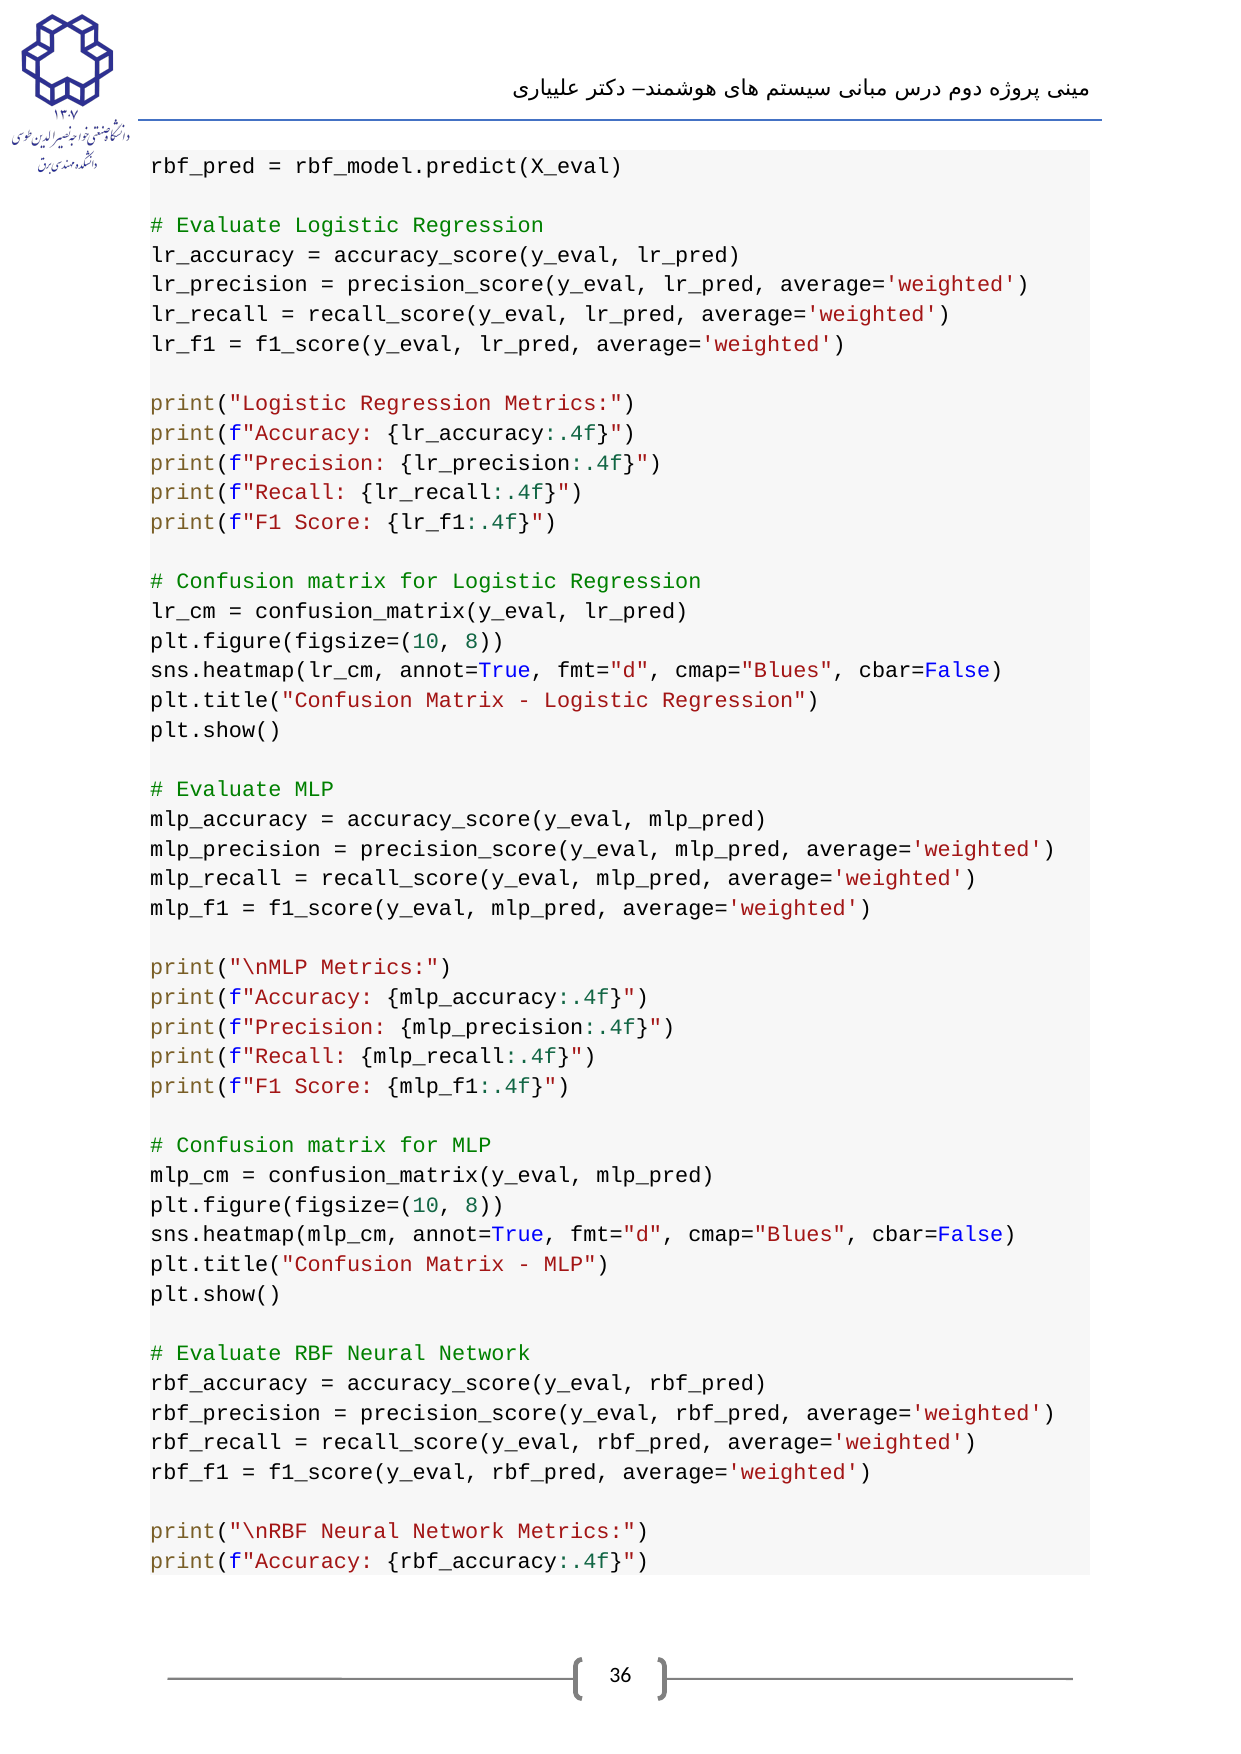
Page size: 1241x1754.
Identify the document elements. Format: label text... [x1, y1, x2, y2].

text lr_accuracy = accuracy_score(y_eval, lr_pred) [150, 239, 1090, 269]
text print("Logistic Regression Metrics:") [150, 387, 1090, 417]
text print(f"Accuracy: {lr_accuracy:.4f}") [150, 417, 1090, 447]
text print(f"Accuracy: {rbf_accuracy:.4f}") [150, 1545, 1090, 1575]
text print(f"Recall: {lr_recall:.4f}") [150, 477, 1090, 506]
text mlp_recall = recall_score(y_eval, mlp_pred, average='weighted') [150, 862, 1090, 892]
text # Evaluate MLP [150, 773, 1090, 803]
text # Confusion matrix for MLP [150, 1130, 1090, 1159]
text lr_cm = confusion_matrix(y_eval, lr_pred) [150, 595, 1090, 625]
text sns.heatmap(lr_cm, annot=True, fmt="d", cmap="Blues", cbar=False) [150, 655, 1090, 684]
text print("\nMLP Metrics:") [150, 952, 1090, 981]
text sns.heatmap(mlp_cm, annot=True, fmt="d", cmap="Blues", cbar=False) [150, 1219, 1090, 1248]
text mlp_accuracy = accuracy_score(y_eval, mlp_pred) [150, 803, 1090, 833]
text mlp_precision = precision_score(y_eval, mlp_pred, average='weighted') [150, 833, 1090, 862]
text print(f"Precision: {mlp_precision:.4f}") [150, 1011, 1090, 1041]
text mlp_cm = confusion_matrix(y_eval, mlp_pred) [150, 1159, 1090, 1189]
text # Evaluate Logistic Regression [150, 209, 1090, 239]
text print(f"Precision: {lr_precision:.4f}") [150, 447, 1090, 477]
text plt.figure(figsize=(10, 8)) [150, 1189, 1090, 1219]
text lr_recall = recall_score(y_eval, lr_pred, average='weighted') [150, 298, 1090, 328]
text rbf_pred = rbf_model.predict(X_eval) [150, 150, 1090, 180]
text # Evaluate RBF Neural Network [150, 1337, 1090, 1367]
text plt.title("Confusion Matrix - Logistic Regression") [150, 684, 1090, 714]
text rbf_accuracy = accuracy_score(y_eval, rbf_pred) [150, 1367, 1090, 1397]
text rbf_precision = precision_score(y_eval, rbf_pred, average='weighted') [150, 1397, 1090, 1427]
text # Confusion matrix for Logistic Regression [150, 566, 1090, 595]
text plt.title("Confusion Matrix - MLP") [150, 1248, 1090, 1278]
text plt.figure(figsize=(10, 8)) [150, 625, 1090, 655]
text print(f"F1 Score: {lr_f1:.4f}") [150, 506, 1090, 536]
text print("\nRBF Neural Network Metrics:") [150, 1516, 1090, 1545]
picture [0, 2, 141, 181]
text print(f"Recall: {mlp_recall:.4f}") [150, 1041, 1090, 1070]
text lr_precision = precision_score(y_eval, lr_pred, average='weighted') [150, 269, 1090, 298]
text print(f"F1 Score: {mlp_f1:.4f}") [150, 1070, 1090, 1100]
text rbf_recall = recall_score(y_eval, rbf_pred, average='weighted') [150, 1427, 1090, 1456]
text plt.show() [150, 1278, 1090, 1308]
text plt.show() [150, 714, 1090, 744]
text rbf_f1 = f1_score(y_eval, rbf_pred, average='weighted') [150, 1456, 1090, 1486]
text mlp_f1 = f1_score(y_eval, mlp_pred, average='weighted') [150, 892, 1090, 922]
text lr_f1 = f1_score(y_eval, lr_pred, average='weighted') [150, 328, 1090, 358]
text print(f"Accuracy: {mlp_accuracy:.4f}") [150, 981, 1090, 1011]
